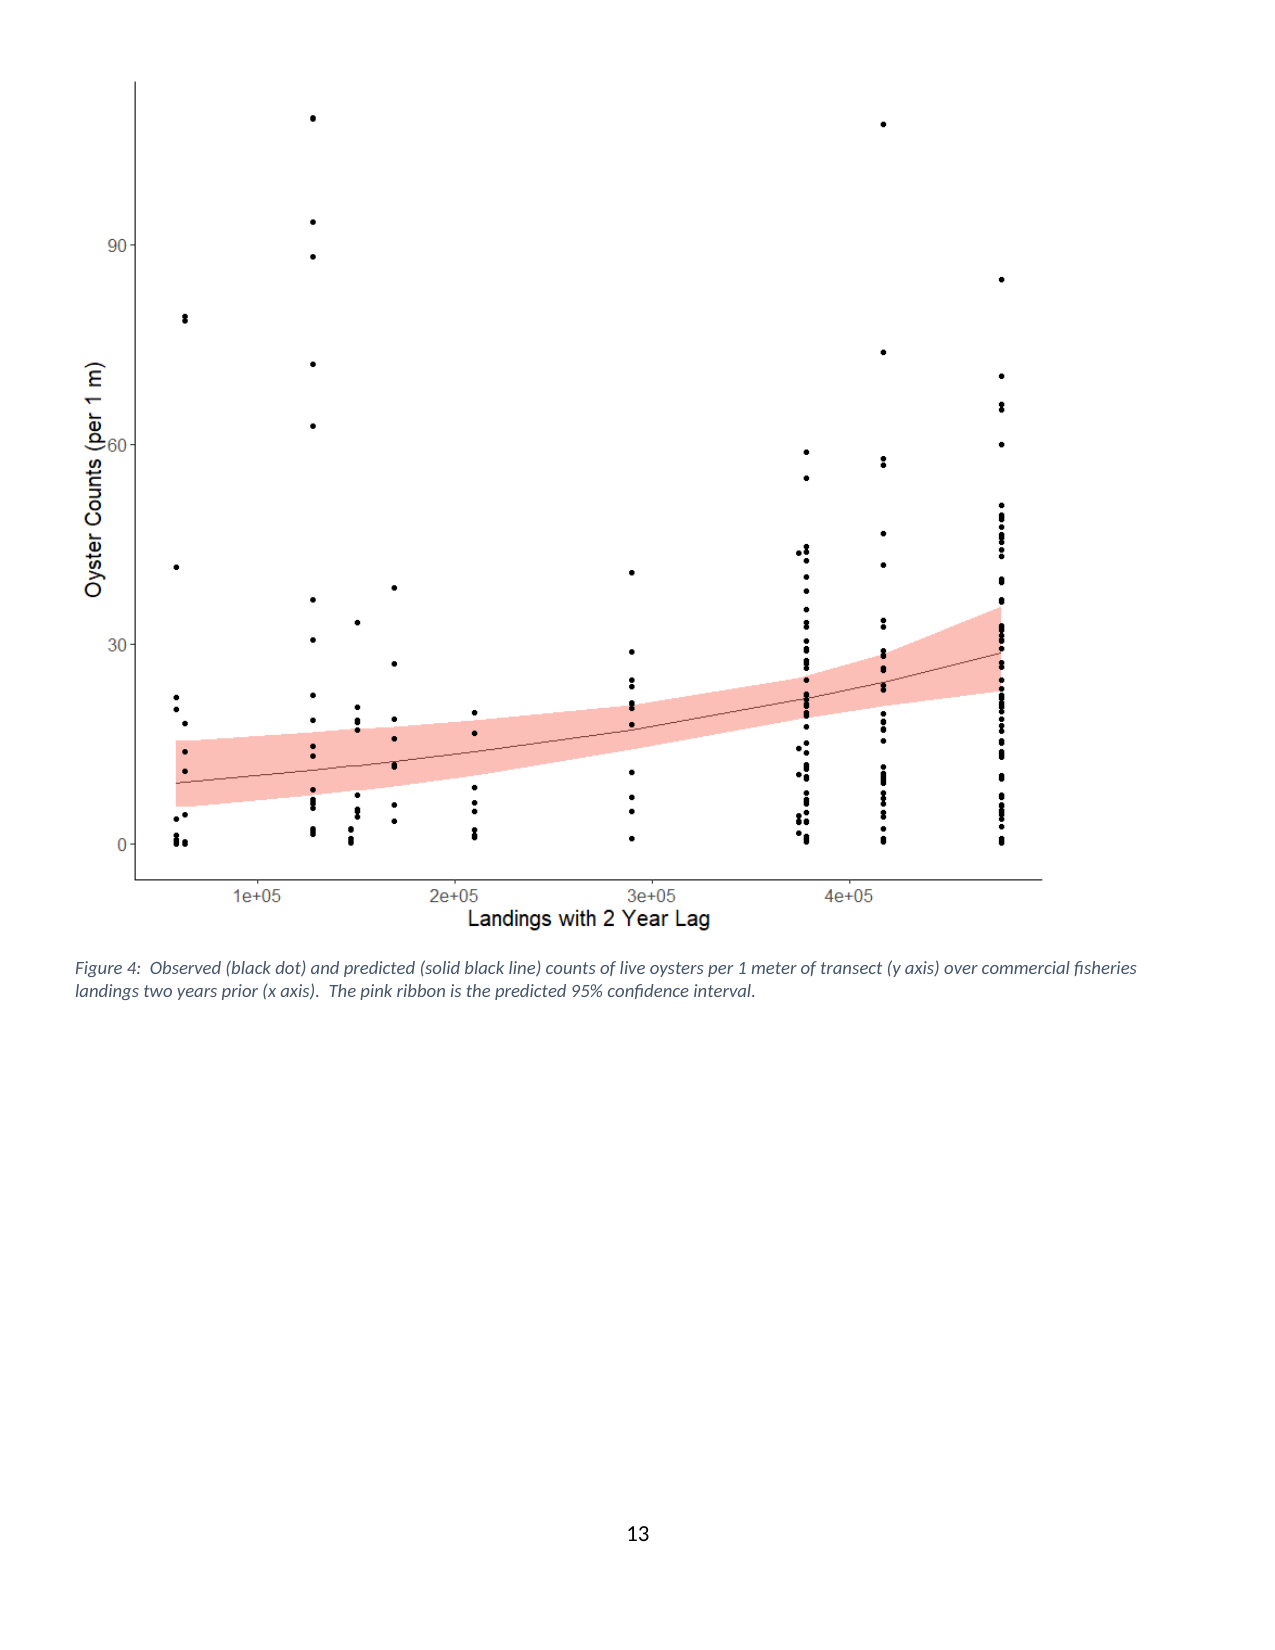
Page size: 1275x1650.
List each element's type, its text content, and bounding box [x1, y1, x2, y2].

text Figure 4: Observed (black dot) and predicted (solid black line) counts of live oysters per 1 meter of transect (y axis) over commercial fisheries landings two years prior (x axis). The pink ribbon is the predicted 95% confidence interval. [75, 956, 1200, 1002]
picture [75, 75, 1050, 938]
